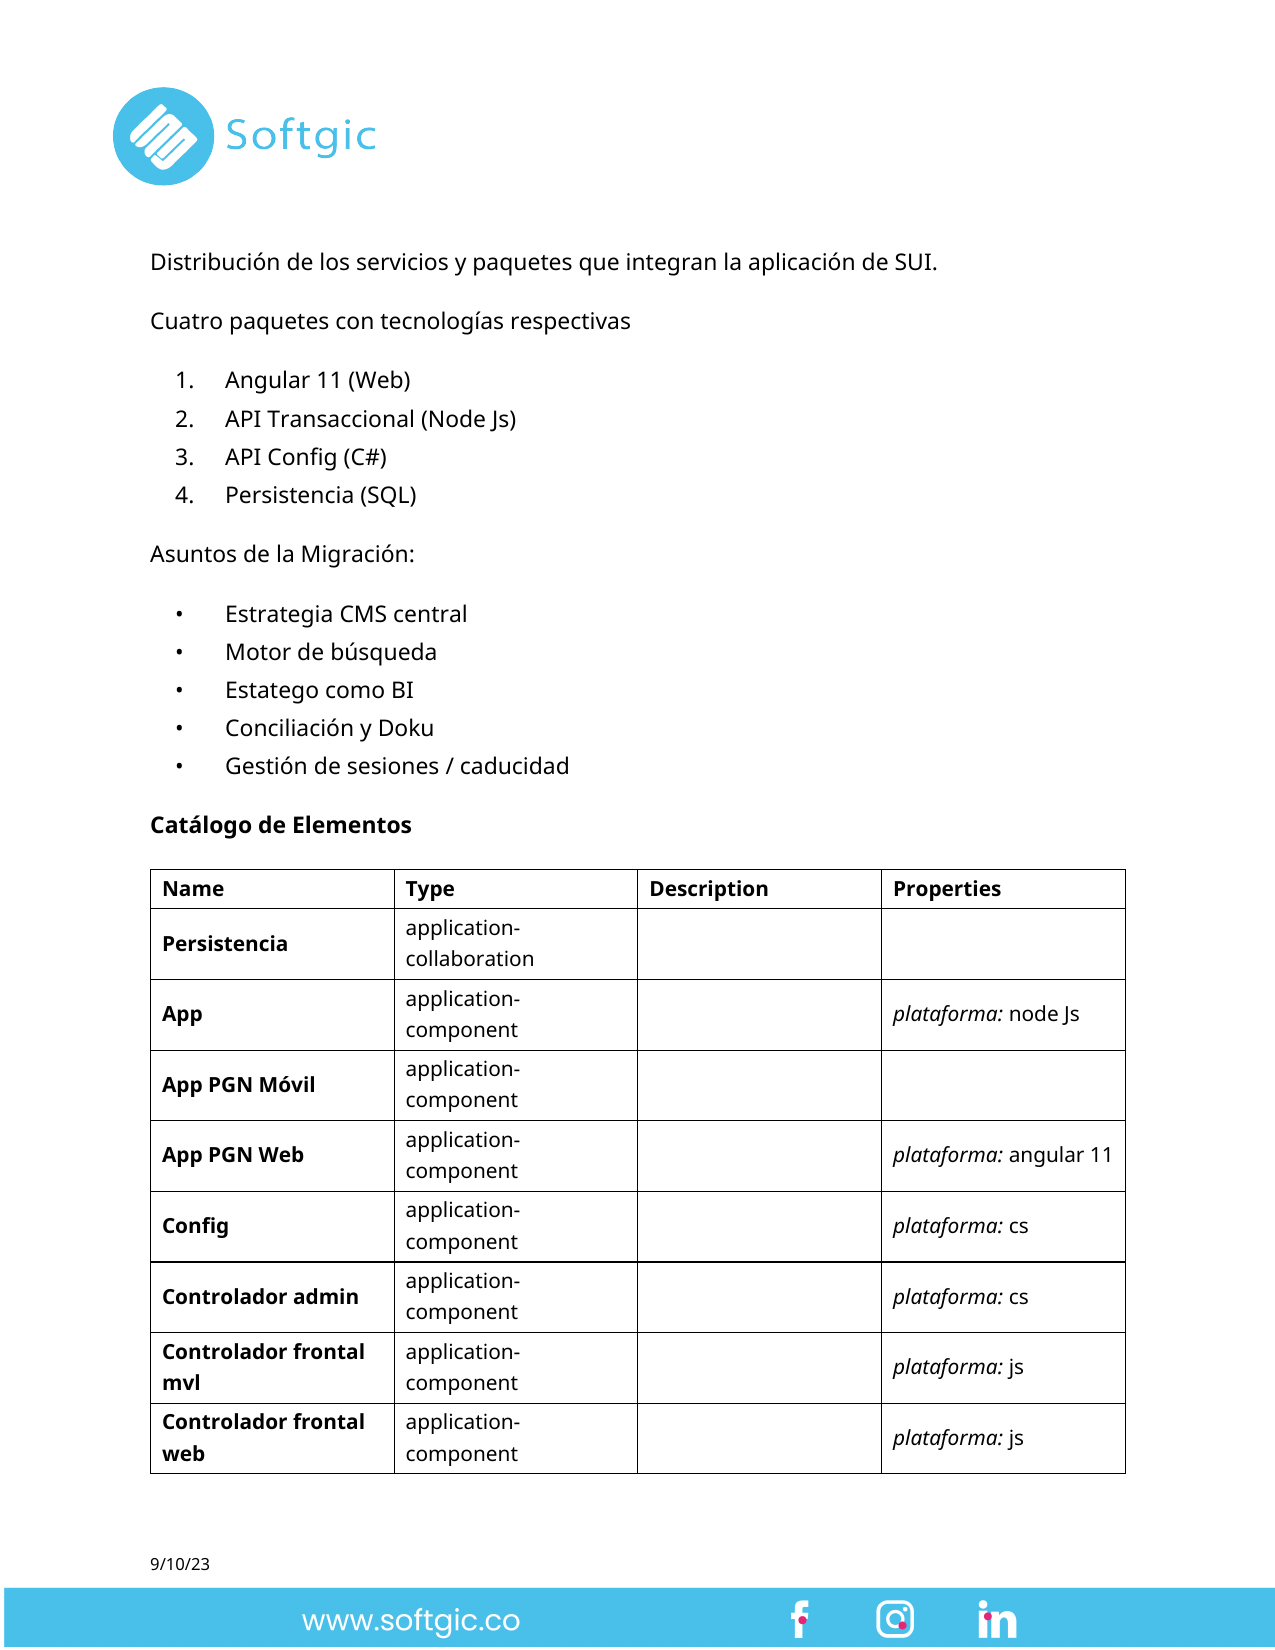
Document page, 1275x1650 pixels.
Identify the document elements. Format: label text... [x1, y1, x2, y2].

list Angular 11 (Web) [175, 364, 1125, 396]
table_cell application-component [395, 1121, 637, 1191]
table_cell application-component [395, 1333, 637, 1403]
table_cell [638, 909, 881, 979]
table_cell [638, 1192, 881, 1261]
list API Transaccional (Node Js) [175, 403, 1125, 434]
table_cell application-component [395, 1404, 637, 1473]
text Cuatro paquetes con tecnologías respectivas [150, 305, 1125, 336]
table_cell application-component [395, 980, 637, 1049]
text Distribución de los servicios y paquetes que integran la aplicación de SUI. [150, 246, 1125, 277]
table_cell plataforma: angular 11 [882, 1121, 1125, 1191]
list Persistencia (SQL) [175, 479, 1125, 510]
table_cell [882, 1051, 1125, 1120]
table_cell Controlador frontal mvl [151, 1333, 394, 1403]
table_cell plataforma: js [882, 1404, 1125, 1473]
table_cell [638, 1404, 881, 1473]
table_cell Persistencia [151, 909, 394, 979]
table_header Description [638, 870, 881, 908]
list Motor de búsqueda [175, 636, 1125, 667]
table_cell plataforma: js [882, 1333, 1125, 1403]
table_cell application-collaboration [395, 909, 637, 979]
table_cell App PGN Móvil [151, 1051, 394, 1120]
table_cell application-component [395, 1192, 637, 1261]
table_cell [638, 1051, 881, 1120]
table_header Name [151, 870, 394, 908]
table_header Type [395, 870, 637, 908]
table_cell plataforma: cs [882, 1263, 1125, 1332]
table_cell Controlador frontal web [151, 1404, 394, 1473]
list Estrategia CMS central [175, 598, 1125, 629]
text Asuntos de la Migración: [150, 538, 1125, 569]
table_cell App [151, 980, 394, 1049]
table_cell Config [151, 1192, 394, 1261]
table_cell application-component [395, 1051, 637, 1120]
table_cell [638, 1333, 881, 1403]
table_cell [638, 980, 881, 1049]
table_cell [638, 1121, 881, 1191]
list Conciliación y Doku [175, 712, 1125, 743]
table_cell App PGN Web [151, 1121, 394, 1191]
list API Config (C#) [175, 441, 1125, 472]
subtitle Catálogo de Elementos [150, 809, 1125, 841]
table_cell Controlador admin [151, 1263, 394, 1332]
table_cell plataforma: node Js [882, 980, 1125, 1049]
table_cell [638, 1263, 881, 1332]
list Estatego como BI [175, 674, 1125, 705]
table_cell application-component [395, 1263, 637, 1332]
table_header Properties [882, 870, 1125, 908]
table_cell [882, 909, 1125, 979]
table_cell plataforma: cs [882, 1192, 1125, 1261]
list Gestión de sesiones / caducidad [175, 750, 1125, 781]
picture [4, 0, 1275, 1647]
